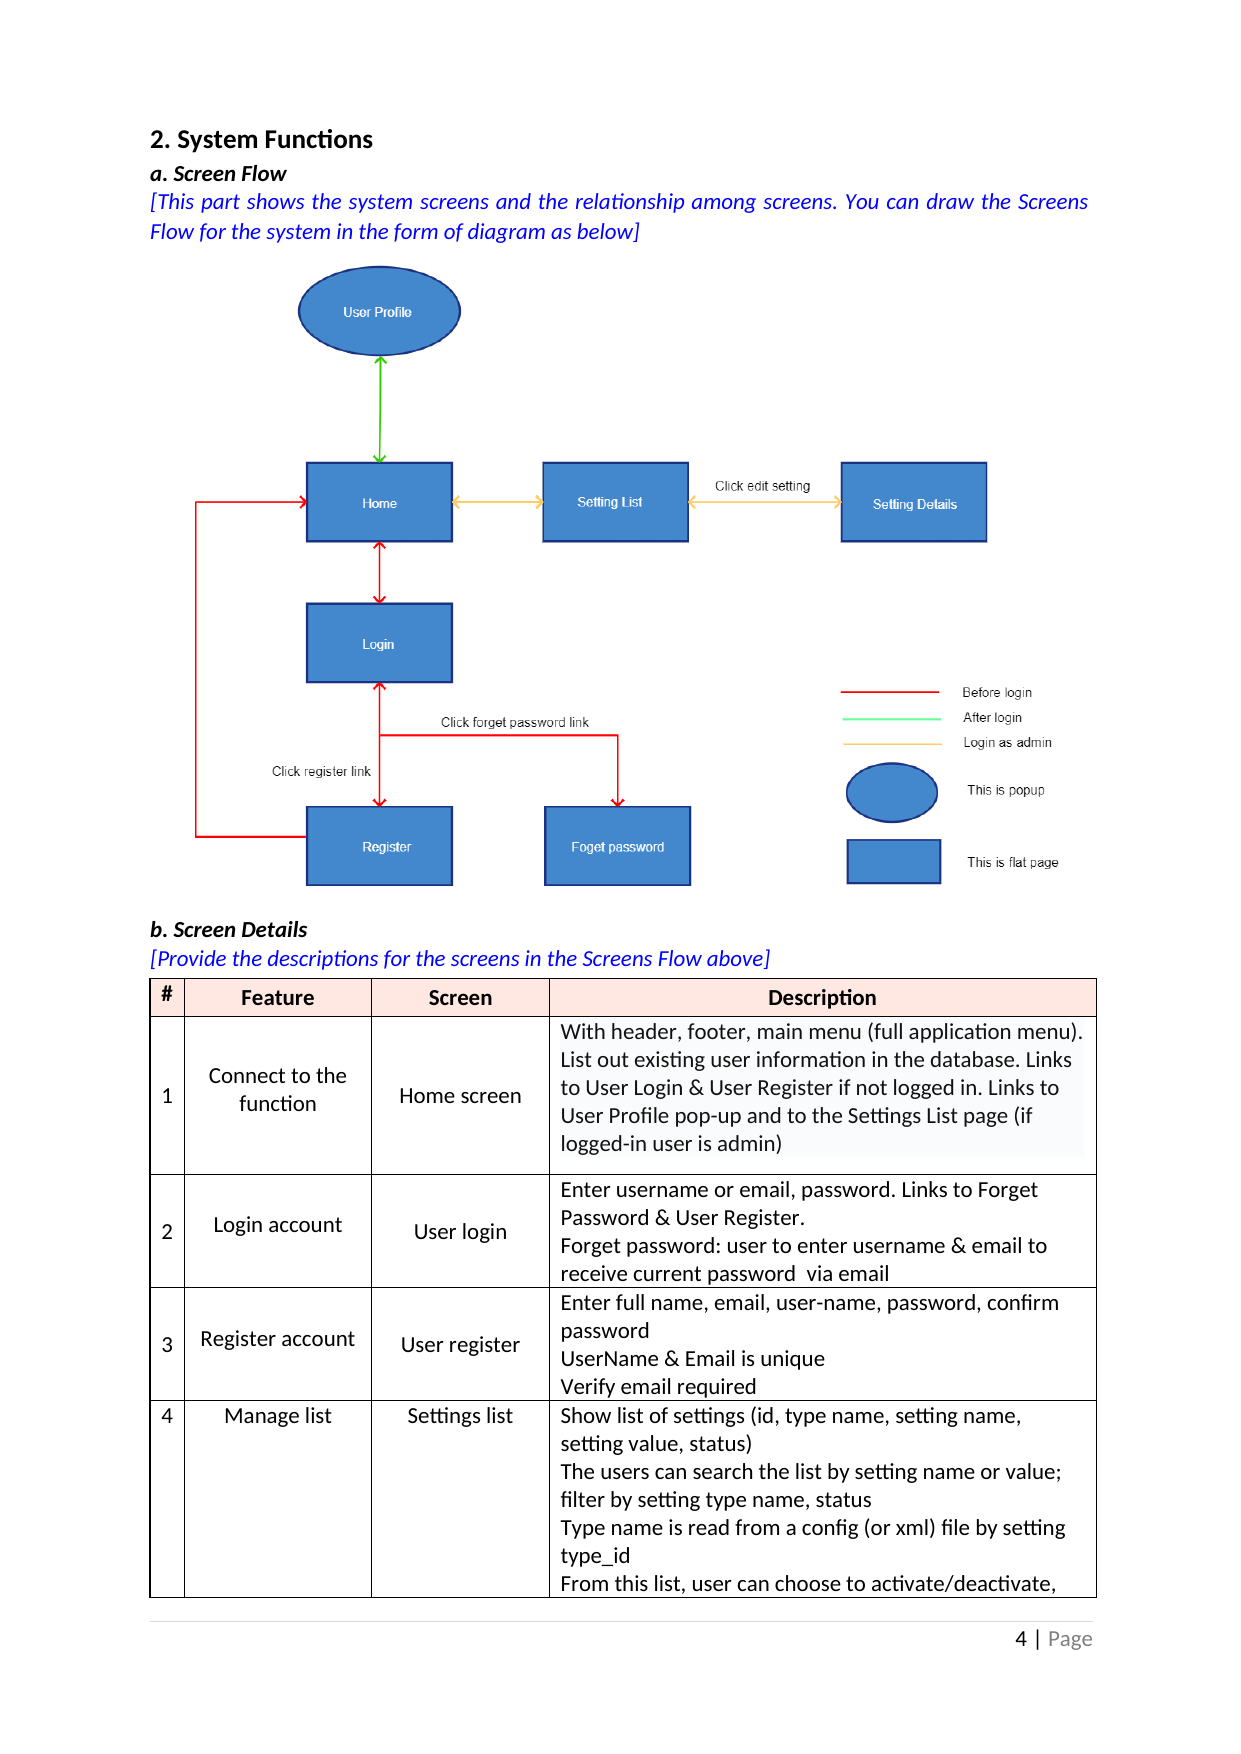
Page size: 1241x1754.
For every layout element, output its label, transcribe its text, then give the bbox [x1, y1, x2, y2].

table_cell 2 [151, 1175, 184, 1287]
table_header # [151, 979, 184, 1016]
subtitle a. Screen Flow [150, 159, 1093, 187]
table_cell Connect to the function [185, 1017, 371, 1174]
text [This part shows the system screens and the relationship among screens. You can draw the Screens Flow for the system in the form of diagram as below] [150, 187, 1093, 246]
table_header Description [550, 979, 1096, 1016]
table_cell Home screen [372, 1017, 549, 1174]
text [Provide the descriptions for the screens in the Screens Flow above] [150, 944, 1093, 972]
picture [150, 264, 1093, 897]
table_header Feature [185, 979, 371, 1016]
table_cell Register account [185, 1288, 371, 1400]
table_cell User register [372, 1288, 549, 1400]
table_header Screen [372, 979, 549, 1016]
table_cell Enter full name, email, user-name, password, confirm password UserName & Email is unique Verify email required [550, 1288, 1096, 1400]
table_cell Manage list [185, 1401, 371, 1597]
table_cell 3 [151, 1288, 184, 1400]
table_cell 4 [151, 1401, 184, 1597]
subtitle 2. System Functions [150, 122, 1093, 155]
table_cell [550, 1401, 1096, 1597]
table_cell Enter username or email, password. Links to Forget Password & User Register. Forget password: user to enter username & email to receive current password via email [550, 1175, 1096, 1287]
table_cell Login account [185, 1175, 371, 1287]
table_cell User login [372, 1175, 549, 1287]
table_cell Settings list [372, 1401, 549, 1597]
subtitle b. Screen Details [150, 916, 1093, 944]
table_cell With header, footer, main menu (full application menu). List out existing user information in the database. Links to User Login & User Register if not logged in. Links to User Profile pop-up and to the Settings List page (if logged-in user is admin) [550, 1017, 1096, 1174]
table_cell 1 [151, 1017, 184, 1174]
